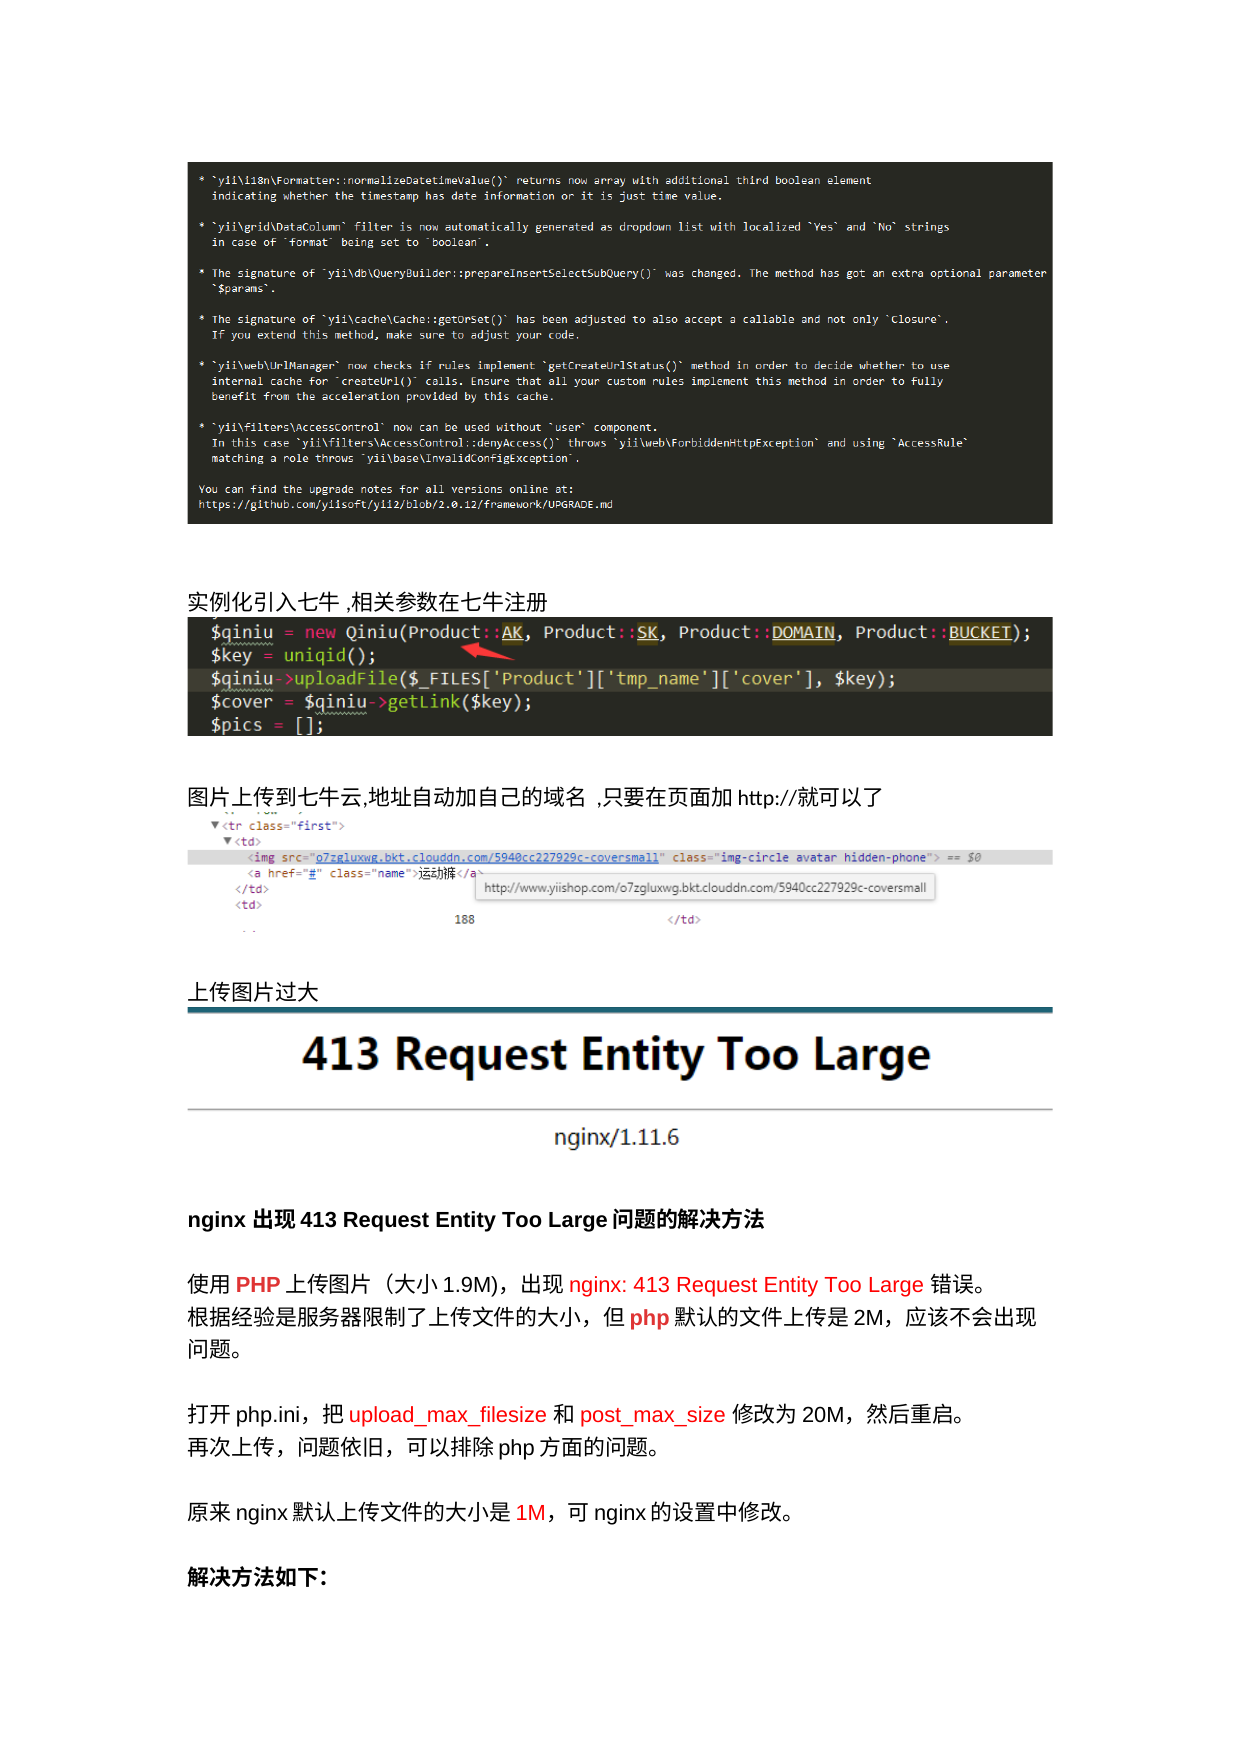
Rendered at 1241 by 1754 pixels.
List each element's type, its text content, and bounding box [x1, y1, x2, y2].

text 根据经验是服务器限制了上传文件的大小，但php默认的文件上传是2M，应该不会出现问题。 [187, 1299, 1053, 1364]
text 使用PHP上传图片（大小1.9M)，出现 nginx: 413 Request Entity Too Large 错误。 [187, 1267, 1053, 1299]
text nginx 出现413 Request Entity Too Large问题的解决方法 [187, 1202, 1053, 1234]
text 再次上传，问题依旧，可以排除php方面的问题。 [187, 1429, 1053, 1462]
picture [187, 812, 1053, 932]
text 上传图片过大 [187, 974, 1053, 1007]
text 实例化引入七牛 ,相关参数在七牛注册 [187, 584, 1053, 617]
picture [187, 162, 1053, 524]
picture [187, 1007, 1053, 1185]
text 解决方法如下： [187, 1559, 1053, 1592]
text 打开php.ini，把 upload_max_filesize 和 post_max_size 修改为20M，然后重启。 [187, 1397, 1053, 1429]
picture [187, 617, 1053, 736]
text 图片上传到七牛云,地址自动加自己的域名 ,只要在页面加http://就可以了 [187, 779, 1053, 812]
text 原来nginx默认上传文件的大小是1M，可nginx的设置中修改。 [187, 1494, 1053, 1527]
